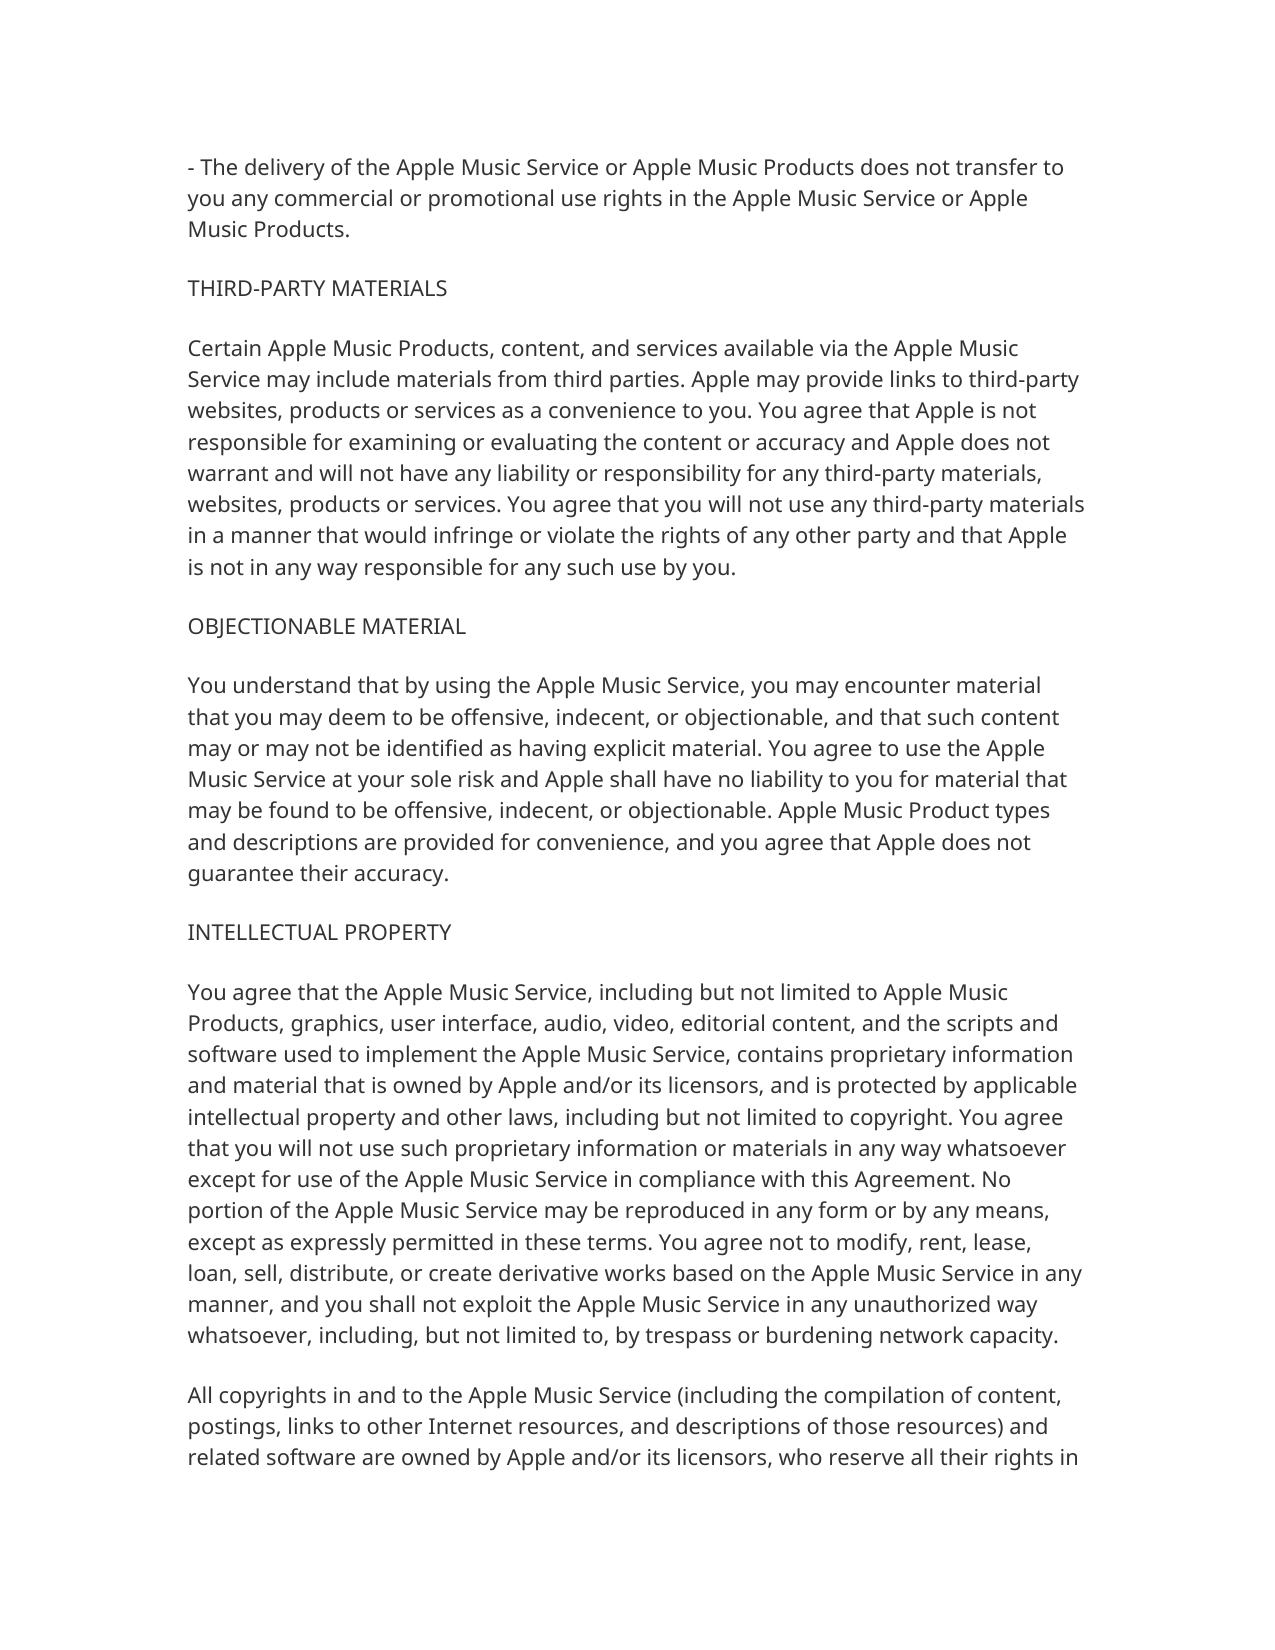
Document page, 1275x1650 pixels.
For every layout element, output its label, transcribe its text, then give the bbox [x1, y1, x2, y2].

text INTELLECTUAL PROPERTY [187, 916, 1087, 947]
text You agree that the Apple Music Service, including but not limited to Apple Music Products, graphics, user interface, audio, video, editorial content, and the scripts and software used to implement the Apple Music Service, contains proprietary information and material that is owned by Apple and/or its licensors, and is protected by applicable intellectual property and other laws, including but not limited to copyright. You agree that you will not use such proprietary information or materials in any way whatsoever except for use of the Apple Music Service in compliance with this Agreement. No portion of the Apple Music Service may be reproduced in any form or by any means, except as expressly permitted in these terms. You agree not to modify, rent, lease, loan, sell, distribute, or create derivative works based on the Apple Music Service in any manner, and you shall not exploit the Apple Music Service in any unauthorized way whatsoever, including, but not limited to, by trespass or burdening network capacity. [187, 975, 1087, 1350]
text - The delivery of the Apple Music Service or Apple Music Products does not transfer to you any commercial or promotional use rights in the Apple Music Service or Apple Music Products. [187, 150, 1087, 244]
text THIRD-PARTY MATERIALS [187, 272, 1087, 303]
text Certain Apple Music Products, content, and services available via the Apple Music Service may include materials from third parties. Apple may provide links to third-party websites, products or services as a convenience to you. You agree that Apple is not responsible for examining or evaluating the content or accuracy and Apple does not warrant and will not have any liability or responsibility for any third-party materials, websites, products or services. You agree that you will not use any third-party materials in a manner that would infringe or violate the rights of any other party and that Apple is not in any way responsible for any such use by you. [187, 331, 1087, 581]
text You understand that by using the Apple Music Service, you may encounter material that you may deem to be offensive, indecent, or objectionable, and that such content may or may not be identified as having explicit material. You agree to use the Apple Music Service at your sole risk and Apple shall have no liability to you for material that may be found to be offensive, indecent, or objectionable. Apple Music Product types and descriptions are provided for convenience, and you agree that Apple does not guarantee their accuracy. [187, 669, 1087, 887]
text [187, 1378, 1087, 1472]
text OBJECTIONABLE MATERIAL [187, 609, 1087, 641]
